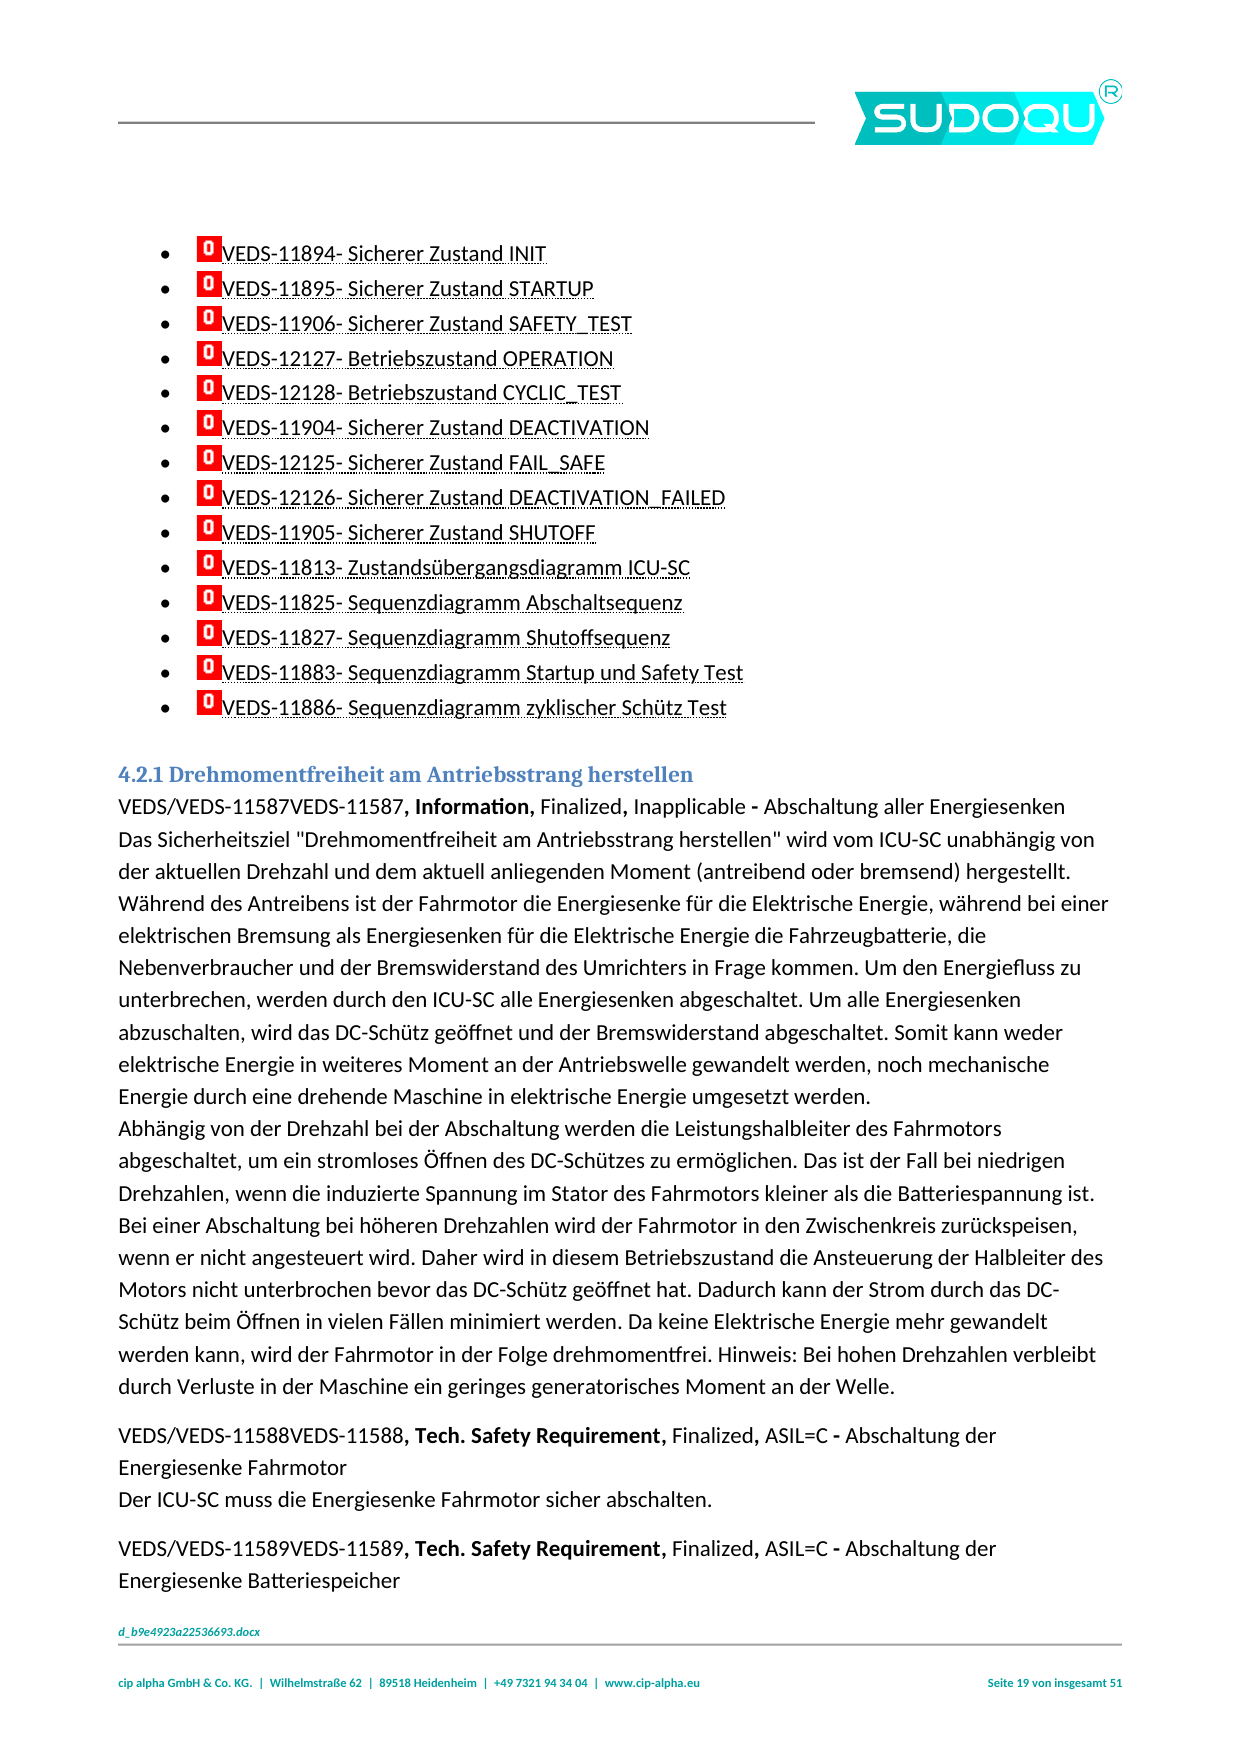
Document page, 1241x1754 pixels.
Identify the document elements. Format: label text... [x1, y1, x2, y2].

picture [854, 79, 1123, 145]
picture [196, 690, 222, 715]
picture [196, 655, 222, 680]
picture [196, 620, 222, 646]
picture [196, 410, 222, 436]
picture [196, 236, 222, 262]
picture [196, 306, 222, 331]
picture [196, 341, 222, 366]
picture [196, 585, 222, 611]
picture [196, 445, 222, 471]
picture [196, 550, 222, 576]
picture [196, 480, 222, 506]
picture [196, 271, 222, 297]
subtitle Drehmomentfreiheit am Antriebsstrang herstellen [118, 762, 1122, 789]
picture [196, 375, 222, 401]
picture [196, 515, 222, 541]
